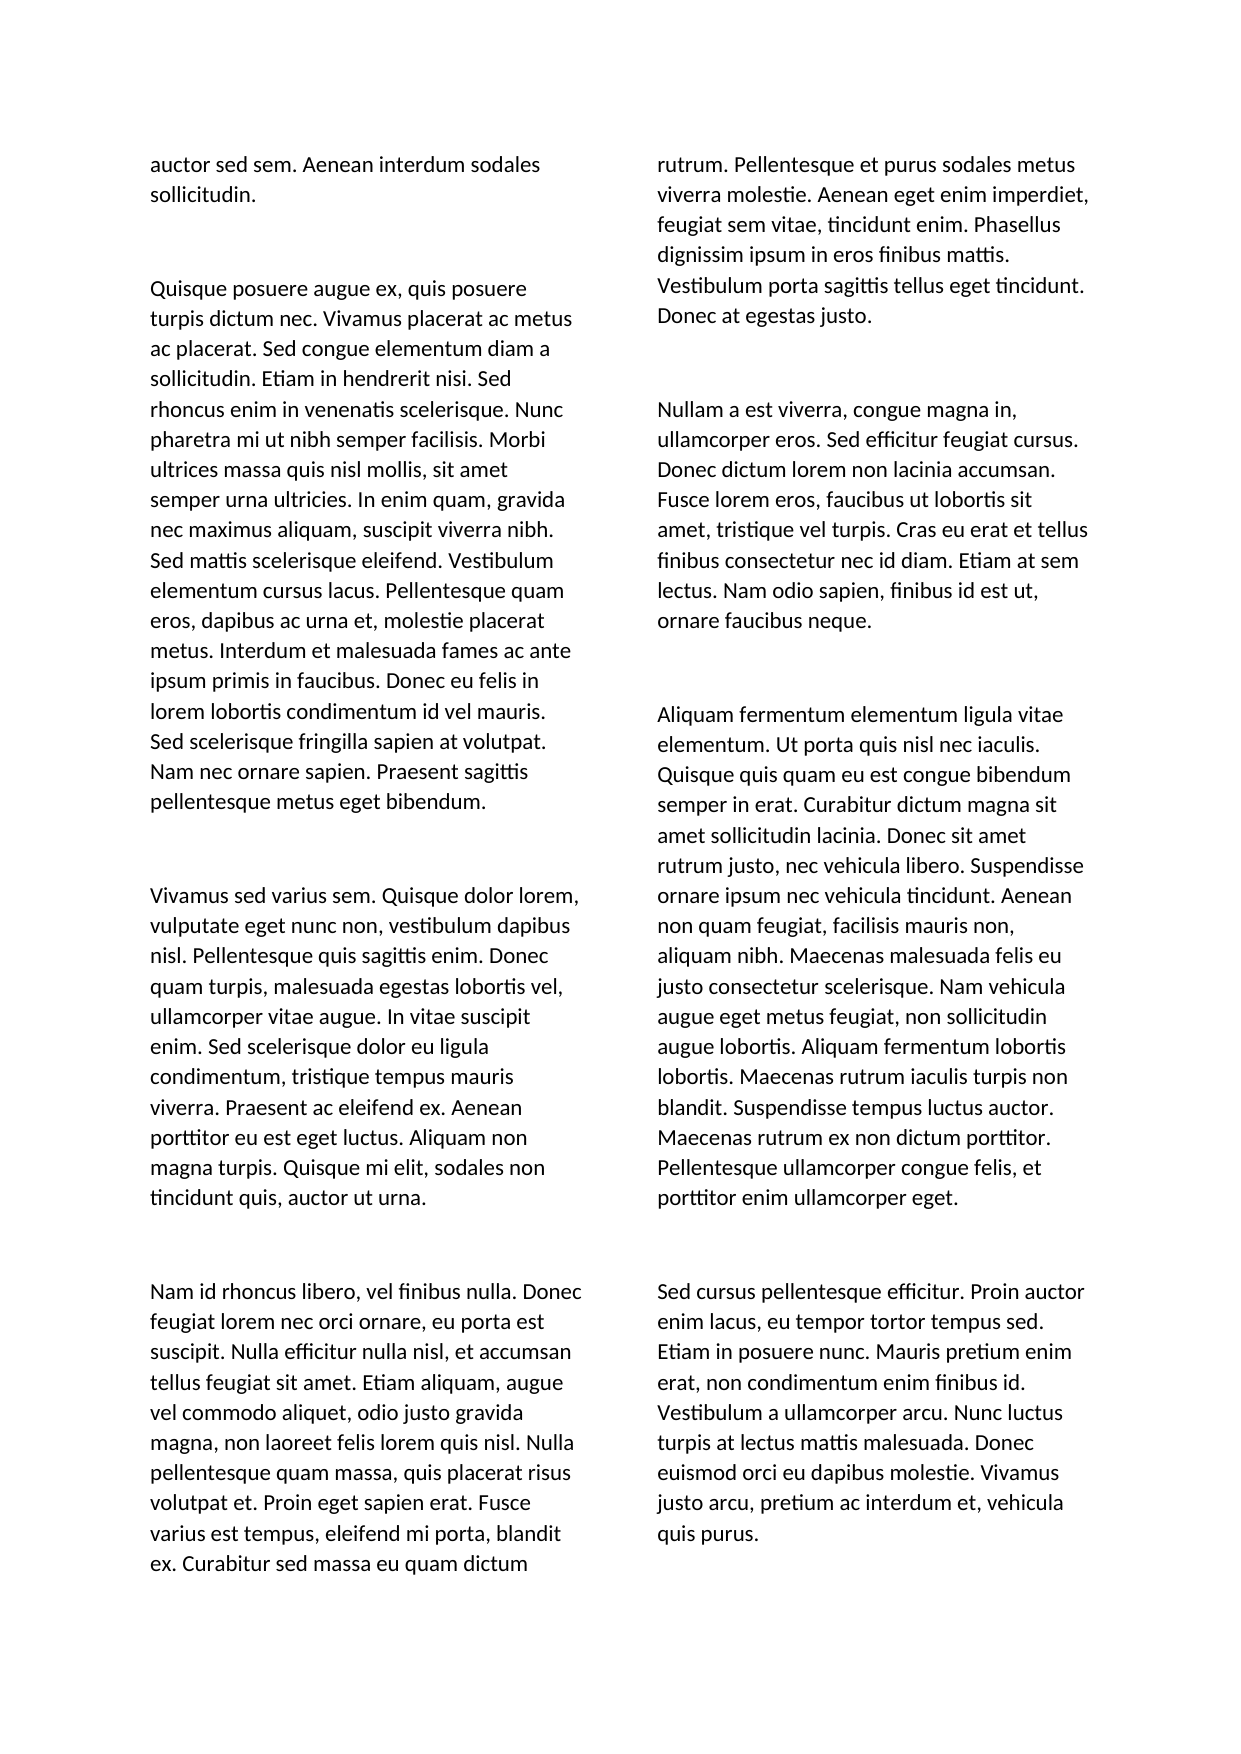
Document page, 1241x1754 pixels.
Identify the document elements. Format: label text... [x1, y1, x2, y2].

text Nam id rhoncus libero, vel finibus nulla. Donec feugiat lorem nec orci ornare, eu porta est suscipit. Nulla efficitur nulla nisl, et accumsan tellus feugiat sit amet. Etiam aliquam, augue vel commodo aliquet, odio justo gravida magna, non laoreet felis lorem quis nisl. Nulla pellentesque quam massa, quis placerat risus volutpat et. Proin eget sapien erat. Fusce varius est tempus, eleifend mi porta, blandit ex. Curabitur sed massa eu quam dictum rutrum. Pellentesque et purus sodales metus viverra molestie. Aenean eget enim imperdiet, feugiat sem vitae, tincidunt enim. Phasellus dignissim ipsum in eros finibus mattis. Vestibulum porta sagittis tellus eget tincidunt. Donec at egestas justo. [150, 1277, 583, 1577]
text Nam id rhoncus libero, vel finibus nulla. Donec feugiat lorem nec orci ornare, eu porta est suscipit. Nulla efficitur nulla nisl, et accumsan tellus feugiat sit amet. Etiam aliquam, augue vel commodo aliquet, odio justo gravida magna, non laoreet felis lorem quis nisl. Nulla pellentesque quam massa, quis placerat risus volutpat et. Proin eget sapien erat. Fusce varius est tempus, eleifend mi porta, blandit ex. Curabitur sed massa eu quam dictum rutrum. Pellentesque et purus sodales metus viverra molestie. Aenean eget enim imperdiet, feugiat sem vitae, tincidunt enim. Phasellus dignissim ipsum in eros finibus mattis. Vestibulum porta sagittis tellus eget tincidunt. Donec at egestas justo. [657, 150, 1090, 329]
text Quisque posuere augue ex, quis posuere turpis dictum nec. Vivamus placerat ac metus ac placerat. Sed congue elementum diam a sollicitudin. Etiam in hendrerit nisi. Sed rhoncus enim in venenatis scelerisque. Nunc pharetra mi ut nibh semper facilisis. Morbi ultrices massa quis nisl mollis, sit amet semper urna ultricies. In enim quam, gravida nec maximus aliquam, suscipit viverra nibh. Sed mattis scelerisque eleifend. Vestibulum elementum cursus lacus. Pellentesque quam eros, dapibus ac urna et, molestie placerat metus. Interdum et malesuada fames ac ante ipsum primis in faucibus. Donec eu felis in lorem lobortis condimentum id vel mauris. Sed scelerisque fringilla sapien at volutpat. Nam nec ornare sapien. Praesent sagittis pellentesque metus eget bibendum. [150, 274, 583, 816]
text Nullam a est viverra, congue magna in, ullamcorper eros. Sed efficitur feugiat cursus. Donec dictum lorem non lacinia accumsan. Fusce lorem eros, faucibus ut lobortis sit amet, tristique vel turpis. Cras eu erat et tellus finibus consectetur nec id diam. Etiam at sem lectus. Nam odio sapien, finibus id est ut, ornare faucibus neque. [657, 395, 1090, 634]
text Vivamus sed varius sem. Quisque dolor lorem, vulputate eget nunc non, vestibulum dapibus nisl. Pellentesque quis sagittis enim. Donec quam turpis, malesuada egestas lobortis vel, ullamcorper vitae augue. In vitae suscipit enim. Sed scelerisque dolor eu ligula condimentum, tristique tempus mauris viverra. Praesent ac eleifend ex. Aenean porttitor eu est eget luctus. Aliquam non magna turpis. Quisque mi elit, sodales non tincidunt quis, auctor ut urna. [150, 881, 583, 1211]
text Aliquam fermentum elementum ligula vitae elementum. Ut porta quis nisl nec iaculis. Quisque quis quam eu est congue bibendum semper in erat. Curabitur dictum magna sit amet sollicitudin lacinia. Donec sit amet rutrum justo, nec vehicula libero. Suspendisse ornare ipsum nec vehicula tincidunt. Aenean non quam feugiat, facilisis mauris non, aliquam nibh. Maecenas malesuada felis eu justo consectetur scelerisque. Nam vehicula augue eget metus feugiat, non sollicitudin augue lobortis. Aliquam fermentum lobortis lobortis. Maecenas rutrum iaculis turpis non blandit. Suspendisse tempus luctus auctor. Maecenas rutrum ex non dictum porttitor. Pellentesque ullamcorper congue felis, et porttitor enim ullamcorper eget. [657, 700, 1090, 1211]
text Sed cursus pellentesque efficitur. Proin auctor enim lacus, eu tempor tortor tempus sed. Etiam in posuere nunc. Mauris pretium enim erat, non condimentum enim finibus id. Vestibulum a ullamcorper arcu. Nunc luctus turpis at lectus mattis malesuada. Donec euismod orci eu dapibus molestie. Vivamus justo arcu, pretium ac interdum et, vehicula quis purus. [657, 1277, 1090, 1547]
